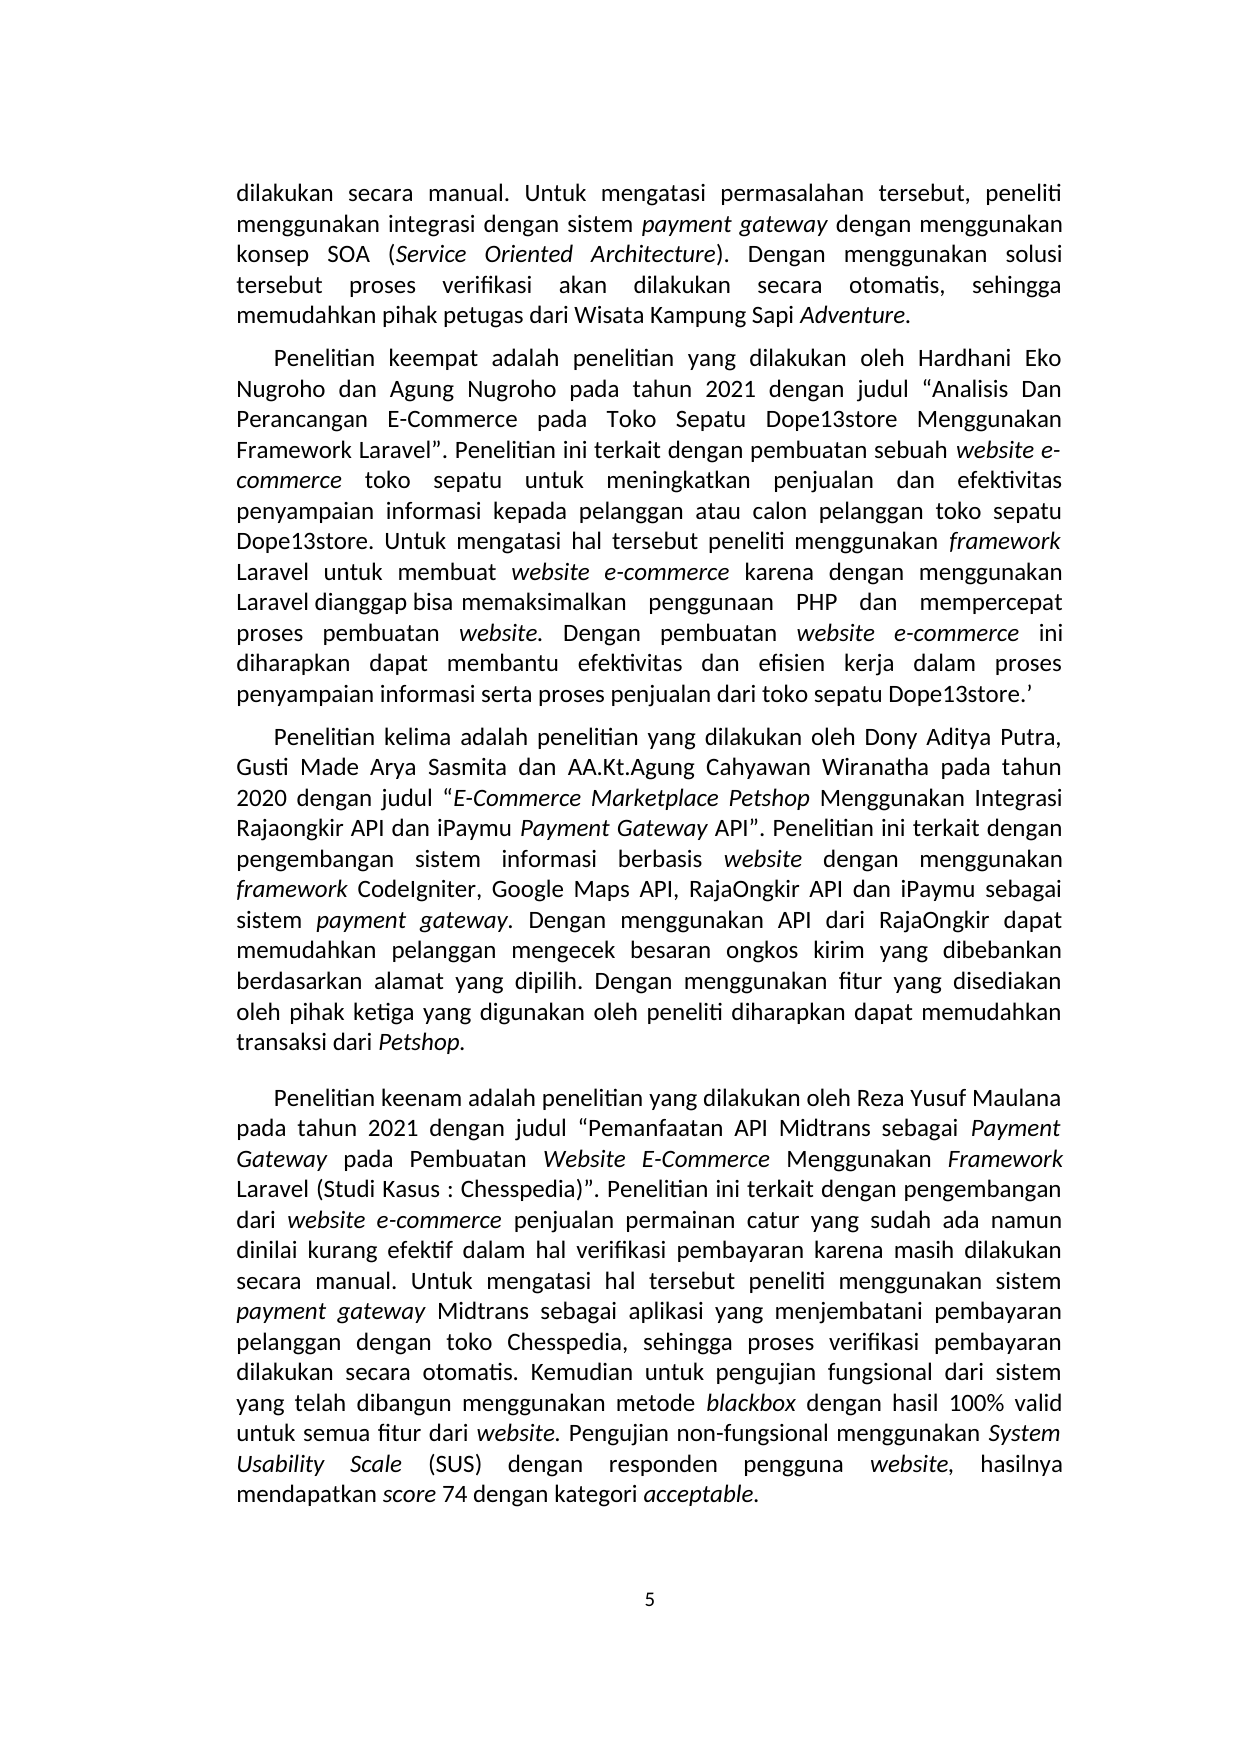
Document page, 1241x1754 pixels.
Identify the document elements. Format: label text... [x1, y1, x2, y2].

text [236, 177, 1063, 330]
text Penelitian keenam adalah penelitian yang dilakukan oleh Reza Yusuf Maulana pada tahun 2021 dengan judul “Pemanfaatan API Midtrans sebagai Payment Gateway pada Pembuatan Website E-Commerce Menggunakan Framework Laravel (Studi Kasus : Chesspedia)”. Penelitian ini terkait dengan pengembangan dari website e-commerce penjualan permainan catur yang sudah ada namun dinilai kurang efektif dalam hal verifikasi pembayaran karena masih dilakukan secara manual. Untuk mengatasi hal tersebut peneliti menggunakan sistem payment gateway Midtrans sebagai aplikasi yang menjembatani pembayaran pelanggan dengan toko Chesspedia, sehingga proses verifikasi pembayaran dilakukan secara otomatis. Kemudian untuk pengujian fungsional dari sistem yang telah dibangun menggunakan metode blackbox dengan hasil 100% valid untuk semua fitur dari website. Pengujian non-fungsional menggunakan System Usability Scale (SUS) dengan responden pengguna website, hasilnya mendapatkan score 74 dengan kategori acceptable. [236, 1082, 1063, 1509]
text Penelitian keempat adalah penelitian yang dilakukan oleh Hardhani Eko Nugroho dan Agung Nugroho pada tahun 2021 dengan judul “Analisis Dan Perancangan E-Commerce pada Toko Sepatu Dope13store Menggunakan Framework Laravel”. Penelitian ini terkait dengan pembuatan sebuah website e-commerce toko sepatu untuk meningkatkan penjualan dan efektivitas penyampaian informasi kepada pelanggan atau calon pelanggan toko sepatu Dope13store. Untuk mengatasi hal tersebut peneliti menggunakan framework Laravel untuk membuat website e-commerce karena dengan menggunakan Laravel dianggap bisa memaksimalkan penggunaan PHP dan mempercepat proses pembuatan website. Dengan pembuatan website e-commerce ini diharapkan dapat membantu efektivitas dan efisien kerja dalam proses penyampaian informasi serta proses penjualan dari toko sepatu Dope13store.’ [236, 342, 1063, 708]
text Penelitian kelima adalah penelitian yang dilakukan oleh Dony Aditya Putra, Gusti Made Arya Sasmita dan AA.Kt.Agung Cahyawan Wiranatha pada tahun 2020 dengan judul “E-Commerce Marketplace Petshop Menggunakan Integrasi Rajaongkir API dan iPaymu Payment Gateway API”. Penelitian ini terkait dengan pengembangan sistem informasi berbasis website dengan menggunakan framework CodeIgniter, Google Maps API, RajaOngkir API dan iPaymu sebagai sistem payment gateway. Dengan menggunakan API dari RajaOngkir dapat memudahkan pelanggan mengecek besaran ongkos kirim yang dibebankan berdasarkan alamat yang dipilih. Dengan menggunakan fitur yang disediakan oleh pihak ketiga yang digunakan oleh peneliti diharapkan dapat memudahkan transaksi dari Petshop. [236, 721, 1063, 1057]
